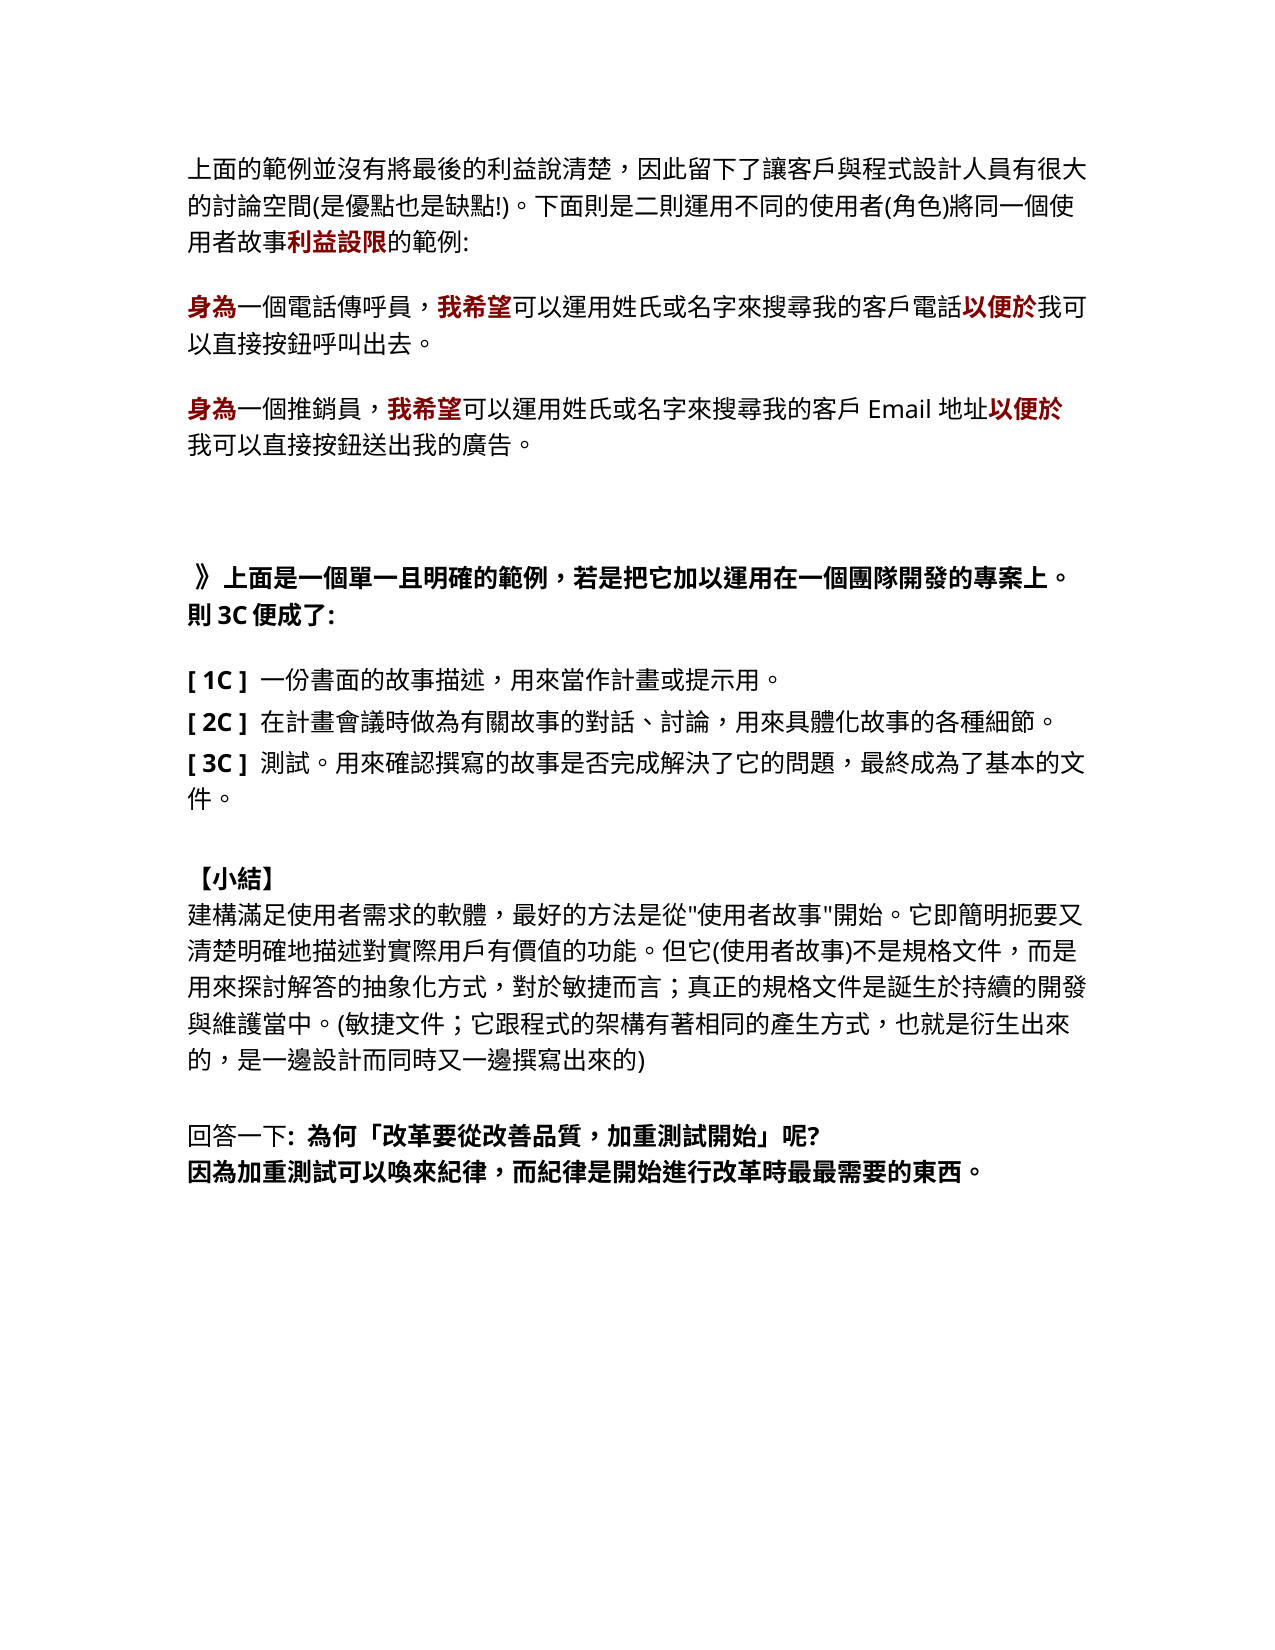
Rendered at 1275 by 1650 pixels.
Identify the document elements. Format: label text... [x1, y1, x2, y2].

text [ 3C ] 測試。用來確認撰寫的故事是否完成解決了它的問題，最終成為了基本的文件。 [187, 743, 1087, 816]
subtitle 上面的範例並沒有將最後的利益說清楚，因此留下了讓客戶與程式設計人員有很大的討論空間(是優點也是缺點!)。下面則是二則運用不同的使用者(角色)將同一個使用者故事利益設限的範例: [187, 150, 1087, 259]
text 回答一下: 為何「改革要從改善品質，加重測試開始」呢? [187, 1116, 1087, 1152]
text [ 1C ] 一份書面的故事描述，用來當作計畫或提示用。 [187, 661, 1087, 697]
subtitle 身為一個電話傳呼員，我希望可以運用姓氏或名字來搜尋我的客戶電話以便於我可以直接按鈕呼叫出去。 [187, 288, 1087, 360]
text 因為加重測試可以喚來紀律，而紀律是開始進行改革時最最需要的東西。 [187, 1152, 1087, 1189]
text [ 2C ] 在計畫會議時做為有關故事的對話、討論，用來具體化故事的各種細節。 [187, 702, 1087, 738]
text 建構滿足使用者需求的軟體，最好的方法是從"使用者故事"開始。它即簡明扼要又清楚明確地描述對實際用戶有價值的功能。但它(使用者故事)不是規格文件，而是用來探討解答的抽象化方式，對於敏捷而言；真正的規格文件是誕生於持續的開發與維護當中。(敏捷文件；它跟程式的架構有著相同的產生方式，也就是衍生出來的，是一邊設計而同時又一邊撰寫出來的) [187, 895, 1087, 1077]
text 【小結】 [187, 859, 1087, 895]
subtitle 身為一個推銷員，我希望可以運用姓氏或名字來搜尋我的客戶Email 地址以便於我可以直接按鈕送出我的廣告。 [187, 389, 1087, 462]
text 》上面是一個單一且明確的範例，若是把它加以運用在一個團隊開發的專案上。則3C便成了: [187, 554, 1087, 632]
